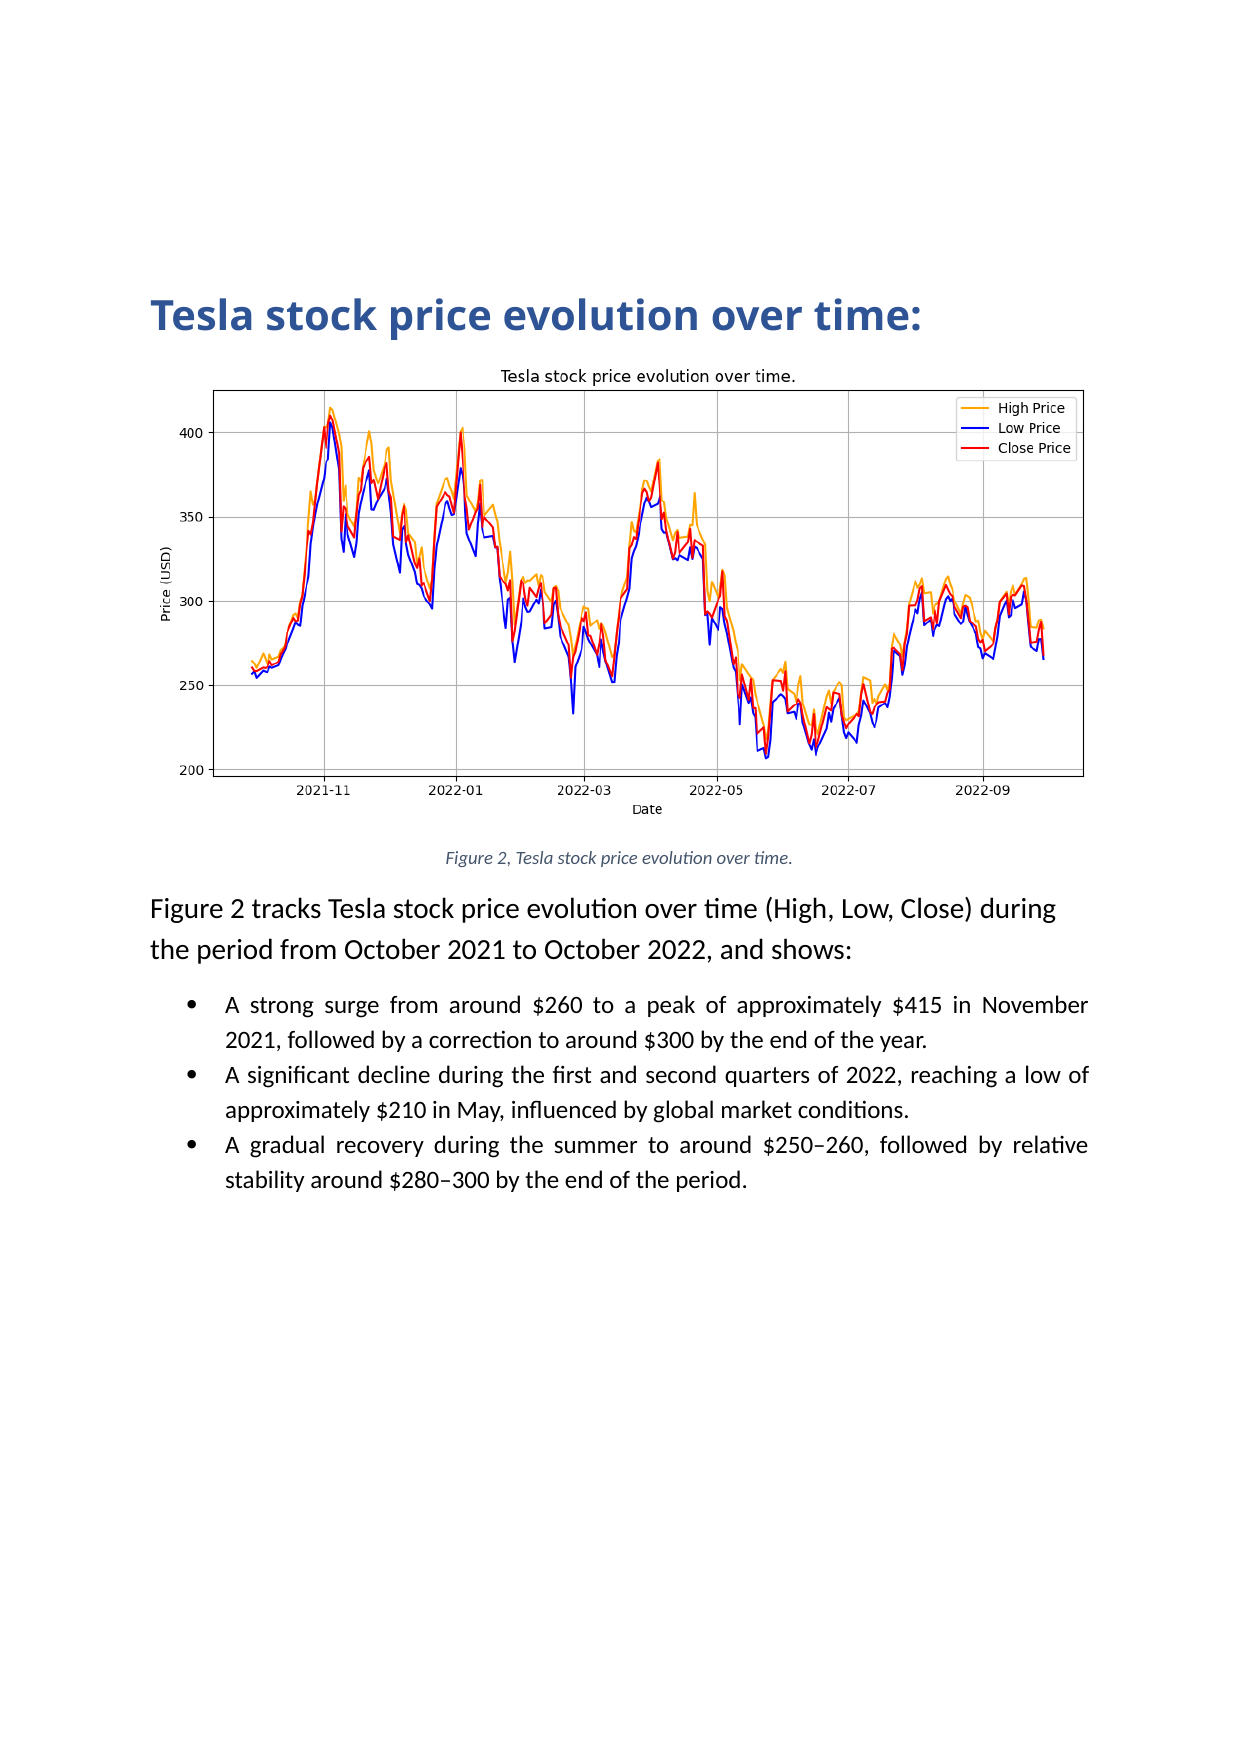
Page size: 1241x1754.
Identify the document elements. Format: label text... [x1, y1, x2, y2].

text Figure 2, Tesla stock price evolution over time. [150, 847, 1090, 869]
list A significant decline during the first and second quarters of 2022, reaching a low of approximately $210 in May, influenced by global market conditions. [187, 1059, 1090, 1124]
list A gradual recovery during the summer to around $250–260, followed by relative stability around $280–300 by the end of the period. [187, 1129, 1090, 1194]
picture [150, 359, 1091, 826]
text Figure 2 tracks Tesla stock price evolution over time (High, Low, Close) during the period from October 2021 to October 2022, and shows: [150, 890, 1090, 967]
list A strong surge from around $260 to a peak of approximately $415 in November 2021, followed by a correction to around $300 by the end of the year. [187, 989, 1090, 1054]
subtitle Tesla stock price evolution over time: [150, 286, 1090, 343]
